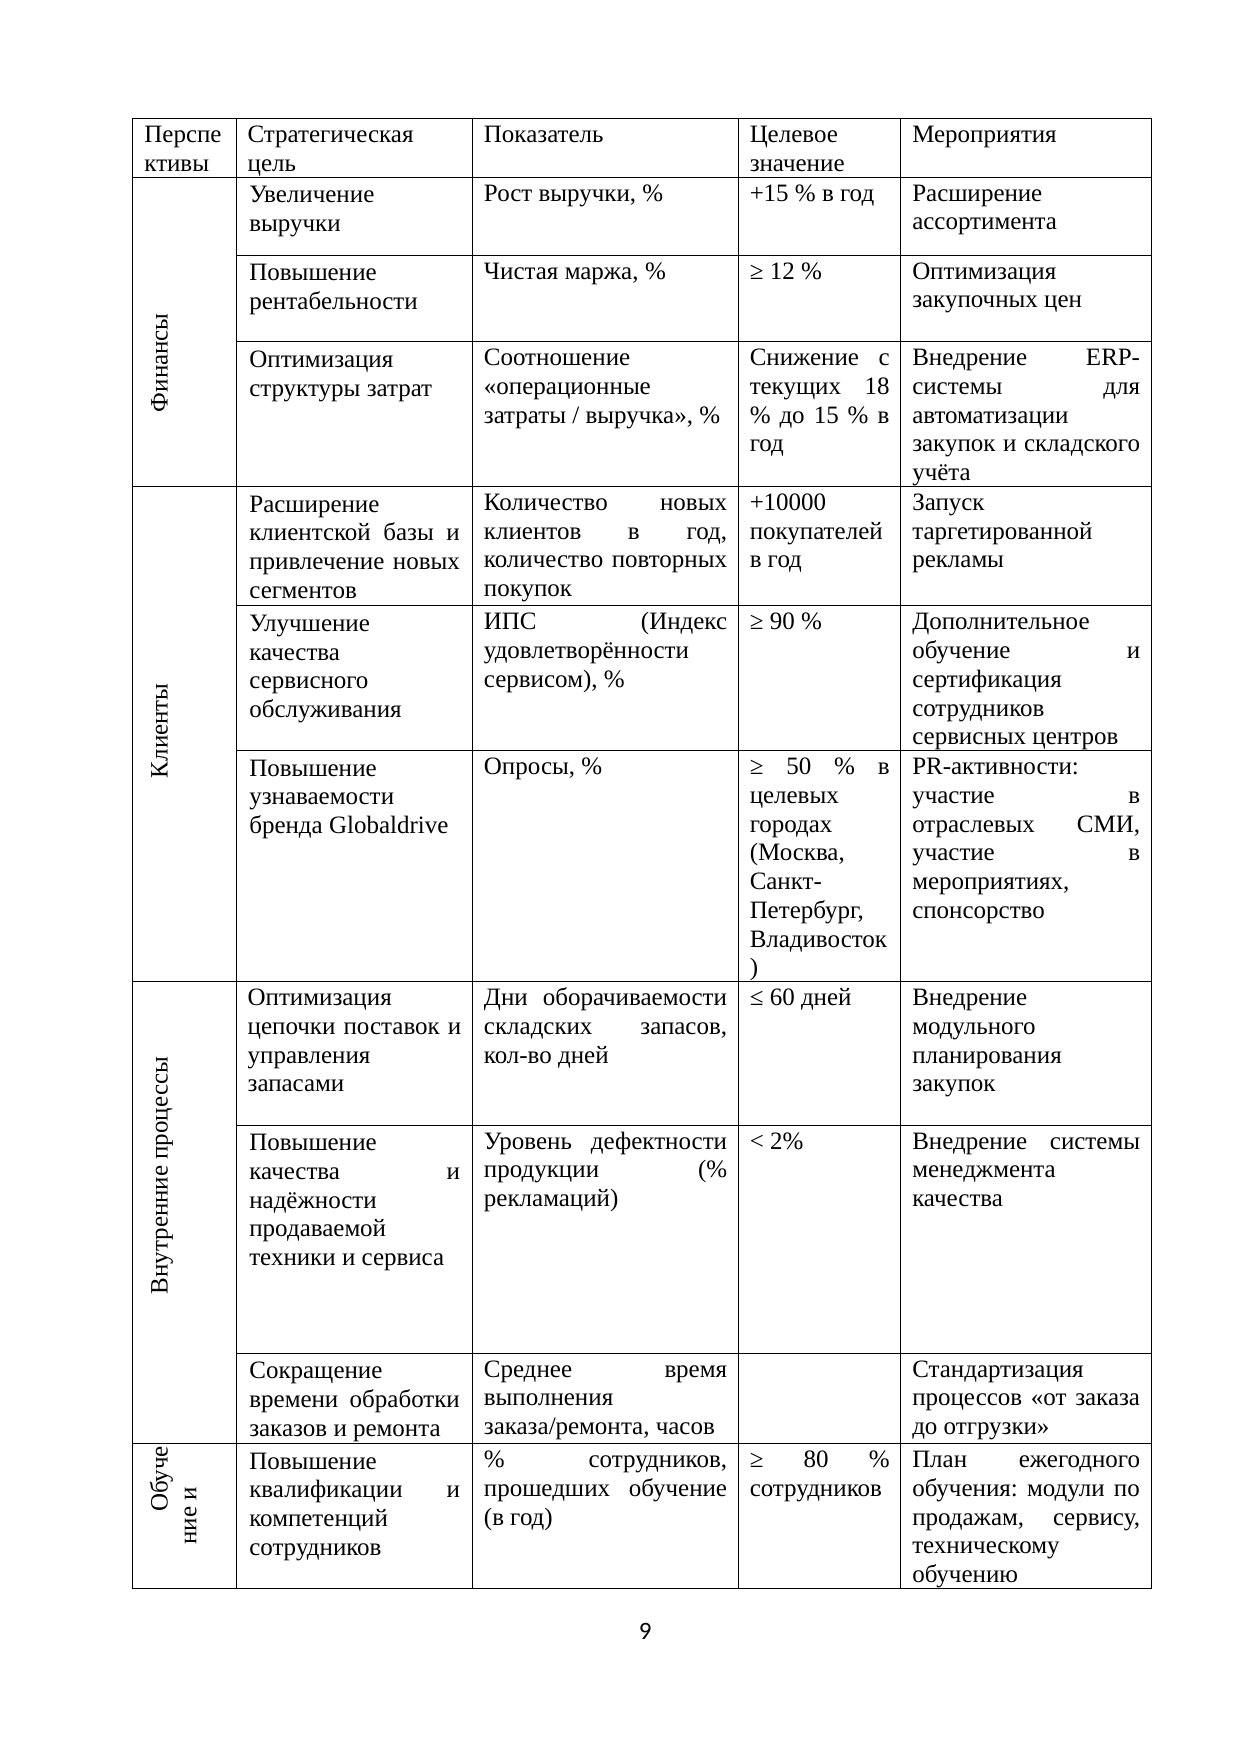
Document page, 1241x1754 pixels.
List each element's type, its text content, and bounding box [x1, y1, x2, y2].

table_cell Клиенты [133, 487, 236, 981]
table_cell [237, 256, 472, 341]
table_cell Обучение и развитие [133, 1444, 236, 1588]
table_cell [237, 1354, 472, 1443]
table_cell Перспективы [133, 119, 236, 177]
table_cell [237, 342, 472, 486]
table_cell Целевое значение [739, 119, 900, 177]
table_cell План ежегодного обучения: модули по продажам, сервису, техническому обучению [901, 1444, 1151, 1588]
table_cell ИПС (Индекс удовлетворённости сервисом), % [473, 606, 738, 750]
table_cell [739, 1354, 900, 1443]
table_cell Рост выручки, % [473, 178, 738, 255]
table_cell Среднее время выполнения заказа/ремонта, часов [473, 1354, 738, 1443]
table_cell Уровень дефектности продукции (% рекламаций) [473, 1126, 738, 1353]
table_cell Финансы [133, 178, 236, 486]
table_cell Количество новых клиентов в год, количество повторных покупок [473, 487, 738, 605]
table_cell Снижение с текущих 18 % до 15 % в год [739, 342, 900, 486]
table_cell Дополнительное обучение и сертификация сотрудников сервисных центров [901, 606, 1151, 750]
table_cell ≥ 90 % [739, 606, 900, 750]
table_cell Внедрение ERP-системы для автоматизации закупок и складского учёта [901, 342, 1151, 486]
table_cell Стандартизация процессов «от заказа до отгрузки» [901, 1354, 1151, 1443]
table_cell Внедрение системы менеджмента качества [901, 1126, 1151, 1353]
table_cell PR-активности: участие в отраслевых СМИ, участие в мероприятиях, спонсорство [901, 751, 1151, 981]
table_cell +10000 покупателей в год [739, 487, 900, 605]
table_cell Внутренние процессы [133, 982, 236, 1443]
table_cell Чистая маржа, % [473, 256, 738, 341]
table_cell Запуск таргетированной рекламы [901, 487, 1151, 605]
table_cell Показатель [473, 119, 738, 177]
table_cell Дни оборачиваемости складских запасов, кол-во дней [473, 982, 738, 1125]
table_cell Стратегическая цель [237, 119, 472, 177]
table_cell [237, 751, 472, 981]
table_cell Опросы, % [473, 751, 738, 981]
table_cell Расширение ассортимента [901, 178, 1151, 255]
table_cell Оптимизация закупочных цен [901, 256, 1151, 341]
table_cell [237, 606, 472, 750]
table_cell ≥ 50 % в целевых городах (Москва, Санкт-Петербург, Владивосток) [739, 751, 900, 981]
table_cell < 2% [739, 1126, 900, 1353]
table_cell [237, 178, 472, 255]
table_cell ≥ 80 % сотрудников [739, 1444, 900, 1588]
table_cell [237, 487, 472, 605]
table_cell [237, 1444, 472, 1588]
table_cell Оптимизация цепочки поставок и управления запасами [237, 982, 472, 1125]
table_cell Мероприятия [901, 119, 1151, 177]
table_cell Соотношение «операционные затраты / выручка», % [473, 342, 738, 486]
table_cell [237, 1126, 472, 1353]
table_cell ≤ 60 дней [739, 982, 900, 1125]
table_cell % сотрудников, прошедших обучение (в год) [473, 1444, 738, 1588]
table_cell Внедрение модульного планирования закупок [901, 982, 1151, 1125]
table_cell +15 % в год [739, 178, 900, 255]
table_cell ≥ 12 % [739, 256, 900, 341]
